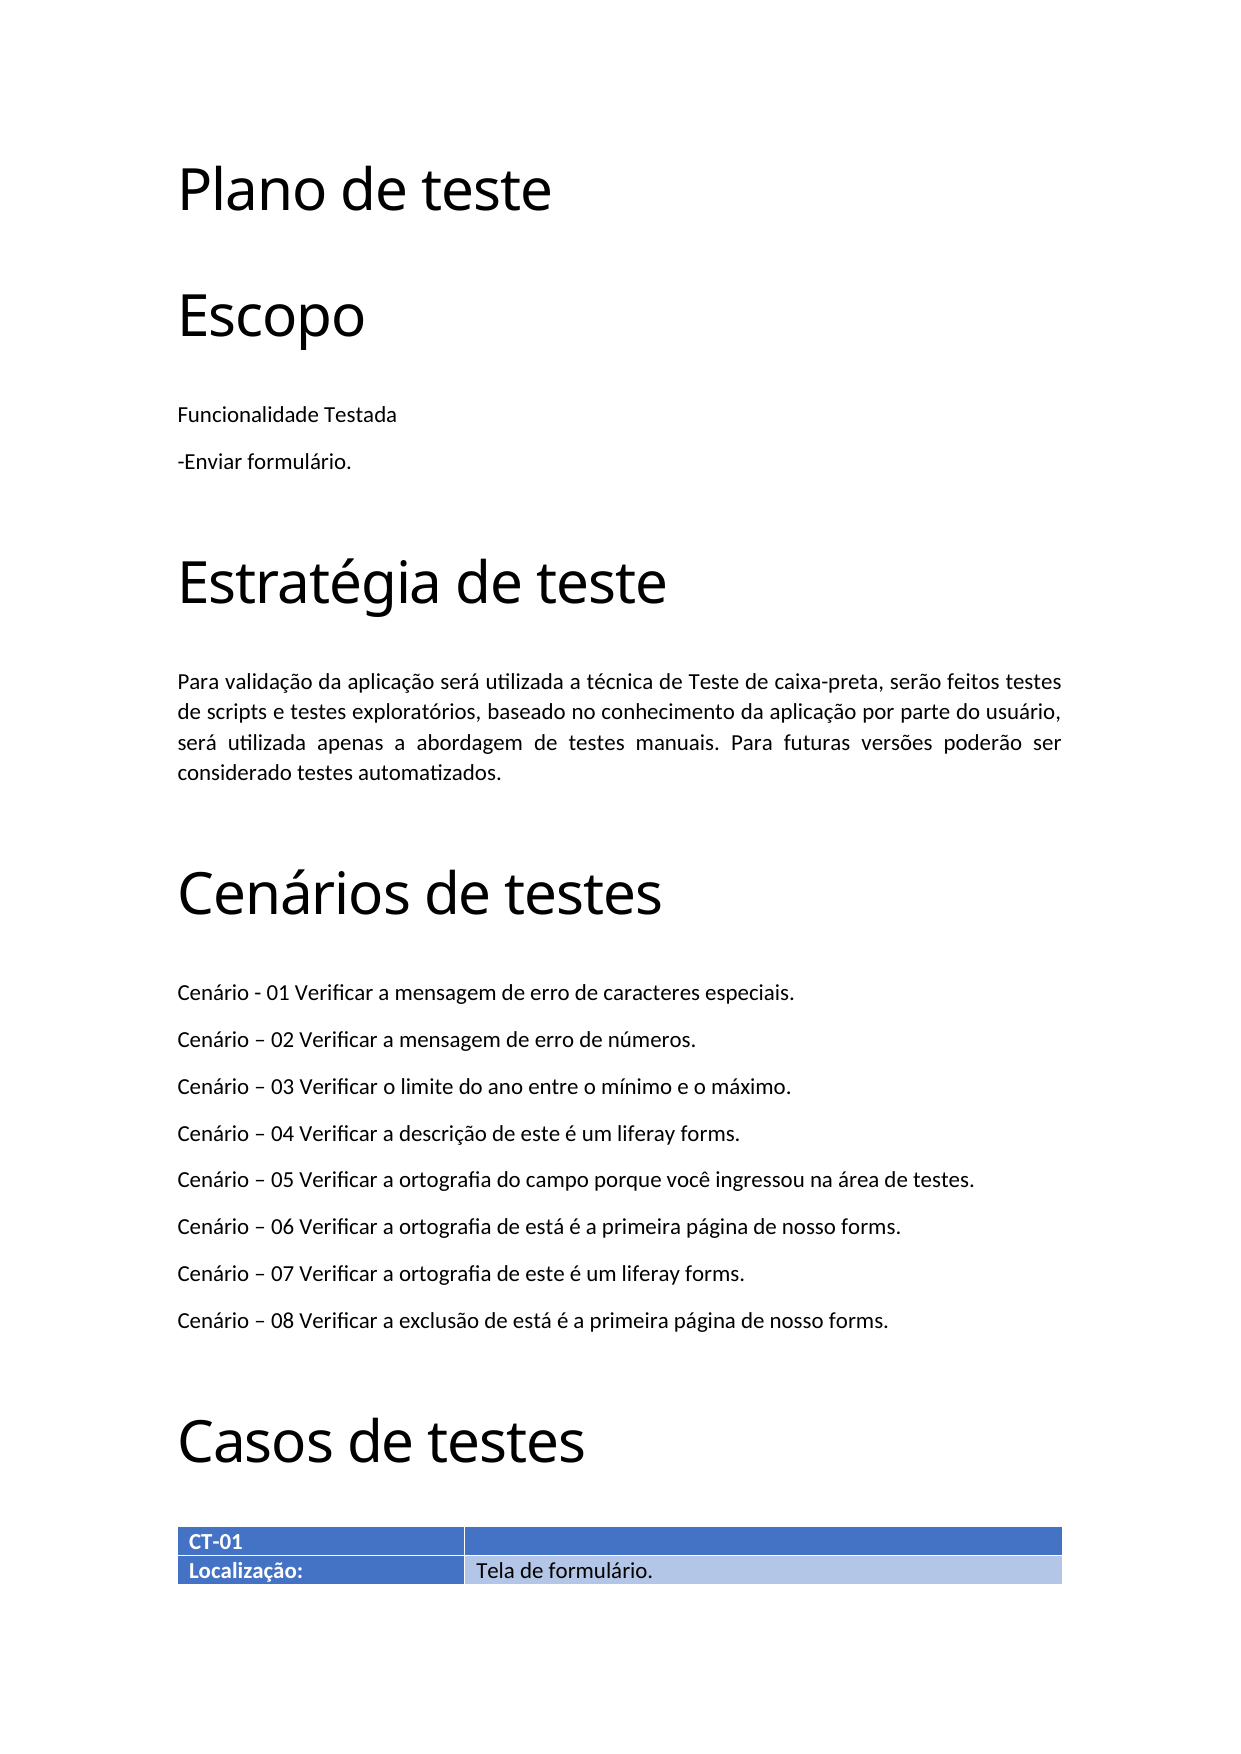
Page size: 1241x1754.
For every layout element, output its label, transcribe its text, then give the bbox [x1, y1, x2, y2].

text Funcionalidade Testada [177, 400, 1063, 428]
table_cell Localização: [178, 1556, 464, 1584]
text -Enviar formulário. [177, 447, 1063, 475]
text Para validação da aplicação será utilizada a técnica de Teste de caixa-preta, serão feitos testes de scripts e testes exploratórios, baseado no conhecimento da aplicação por parte do usuário, será utilizada apenas a abordagem de testes manuais. Para futuras versões poderão ser considerado testes automatizados. [177, 667, 1063, 786]
text Cenário – 08 Verificar a exclusão de está é a primeira página de nosso forms. [177, 1306, 1063, 1334]
text Cenário – 02 Verificar a mensagem de erro de números. [177, 1025, 1063, 1053]
title Estratégia de teste [177, 541, 1063, 620]
table_header [465, 1527, 1062, 1555]
text Cenário – 04 Verificar a descrição de este é um liferay forms. [177, 1119, 1063, 1147]
title Cenários de testes [177, 852, 1063, 931]
title Plano de teste [177, 148, 1063, 227]
table_header CT-01 [178, 1527, 464, 1555]
text Cenário – 06 Verificar a ortografia de está é a primeira página de nosso forms. [177, 1212, 1063, 1240]
text Cenário – 07 Verificar a ortografia de este é um liferay forms. [177, 1259, 1063, 1287]
title Escopo [177, 274, 1063, 353]
text Cenário – 05 Verificar a ortografia do campo porque você ingressou na área de testes. [177, 1166, 1063, 1193]
table_cell Tela de formulário. [465, 1556, 1062, 1584]
title Casos de testes [177, 1400, 1063, 1479]
text Cenário – 03 Verificar o limite do ano entre o mínimo e o máximo. [177, 1072, 1063, 1100]
text Cenário - 01 Verificar a mensagem de erro de caracteres especiais. [177, 978, 1063, 1006]
